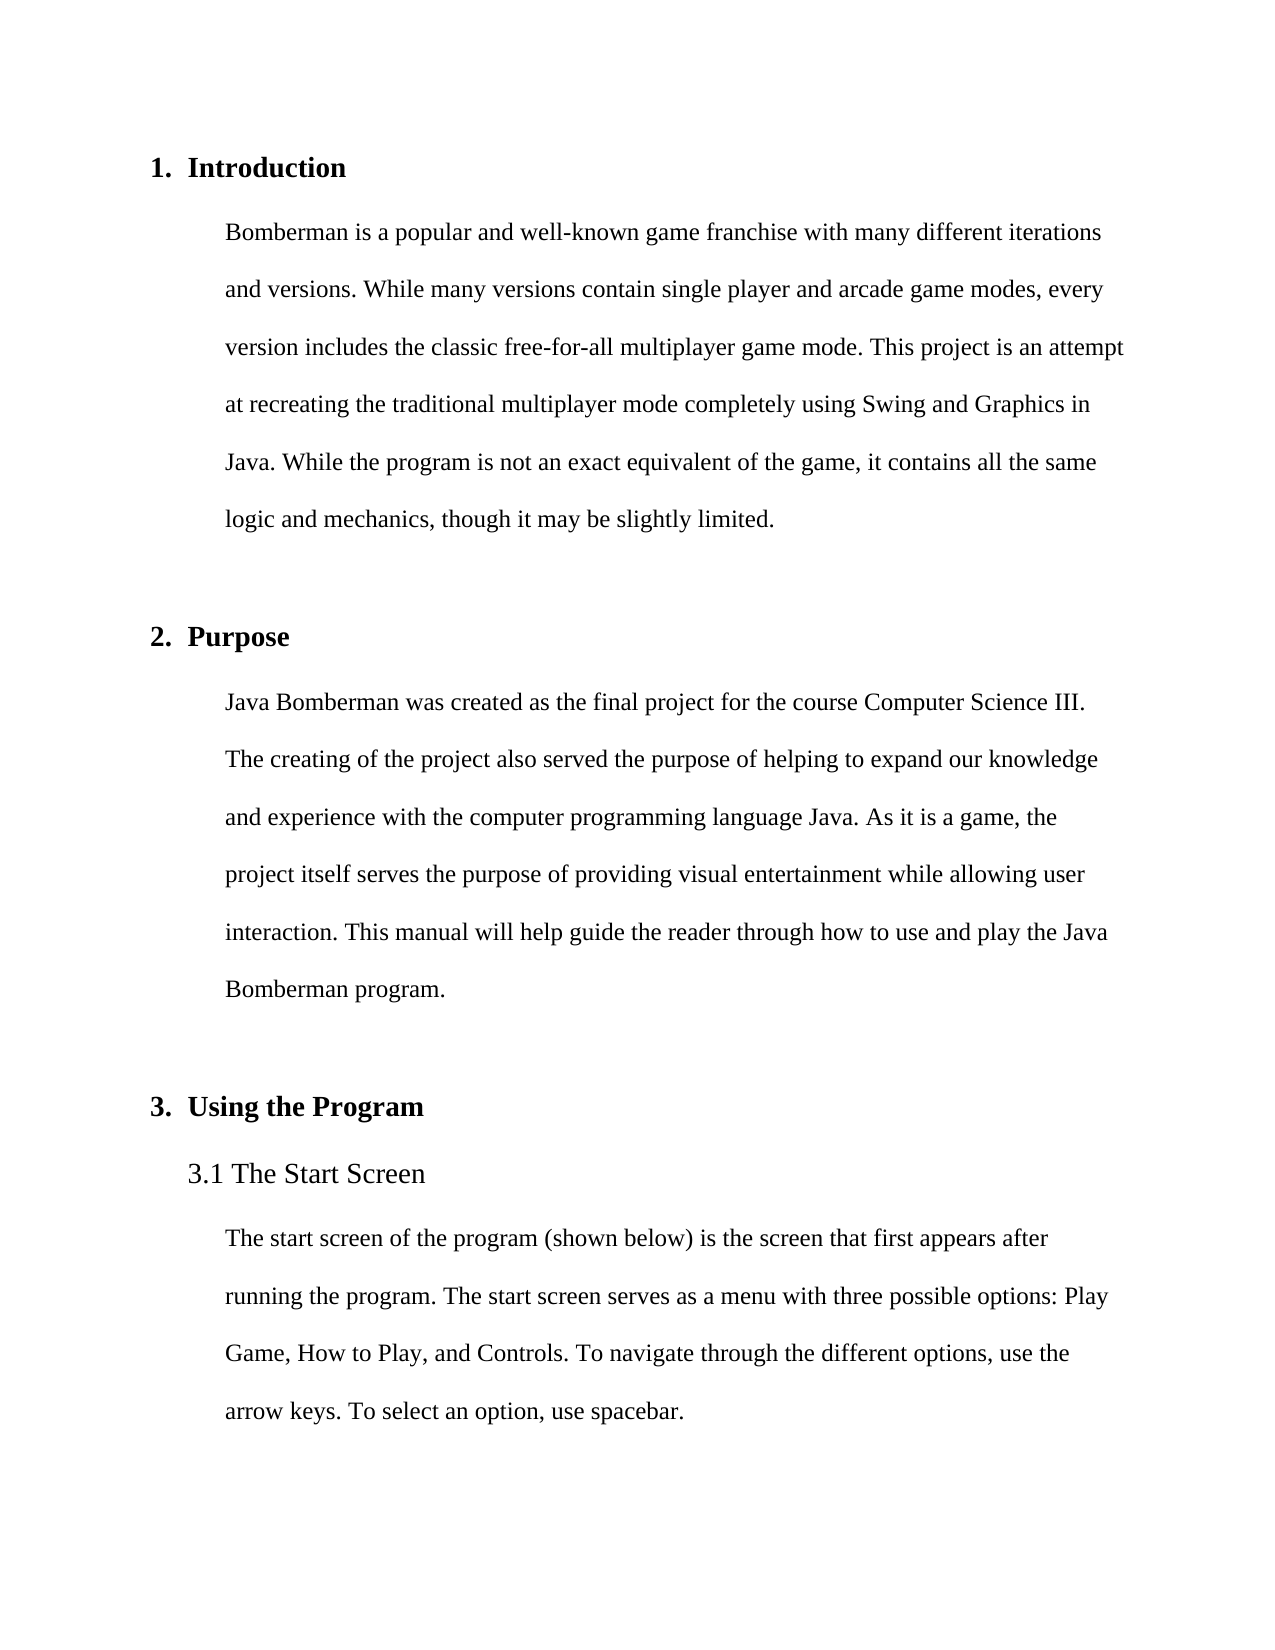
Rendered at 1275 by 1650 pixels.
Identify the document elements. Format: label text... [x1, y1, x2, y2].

list Java Bomberman was created as the final project for the course Computer Science III. The creating of the project also served the purpose of helping to expand our knowledge and experience with the computer programming language Java. As it is a game, the project itself serves the purpose of providing visual entertainment while allowing user interaction. This manual will help guide the reader through how to use and play the Java Bomberman program. [225, 687, 1125, 1003]
list Bomberman is a popular and well-known game franchise with many different iterations and versions. While many versions contain single player and arcade game modes, every version includes the classic free-for-all multiplayer game mode. This project is an attempt at recreating the traditional multiplayer mode completely using Swing and Graphics in Java. While the program is not an exact equivalent of the game, it contains all the same logic and mechanics, though it may be slightly limited. [225, 217, 1125, 533]
list 3.1 The Start Screen [187, 1156, 1125, 1190]
list Introduction [150, 150, 1125, 183]
list Purpose [150, 619, 1125, 653]
list The start screen of the program (shown below) is the screen that first appears after running the program. The start screen serves as a menu with three possible options: Play Game, How to Play, and Controls. To navigate through the different options, use the arrow keys. To select an option, use spacebar. [225, 1223, 1125, 1424]
list Using the Program [150, 1089, 1125, 1123]
